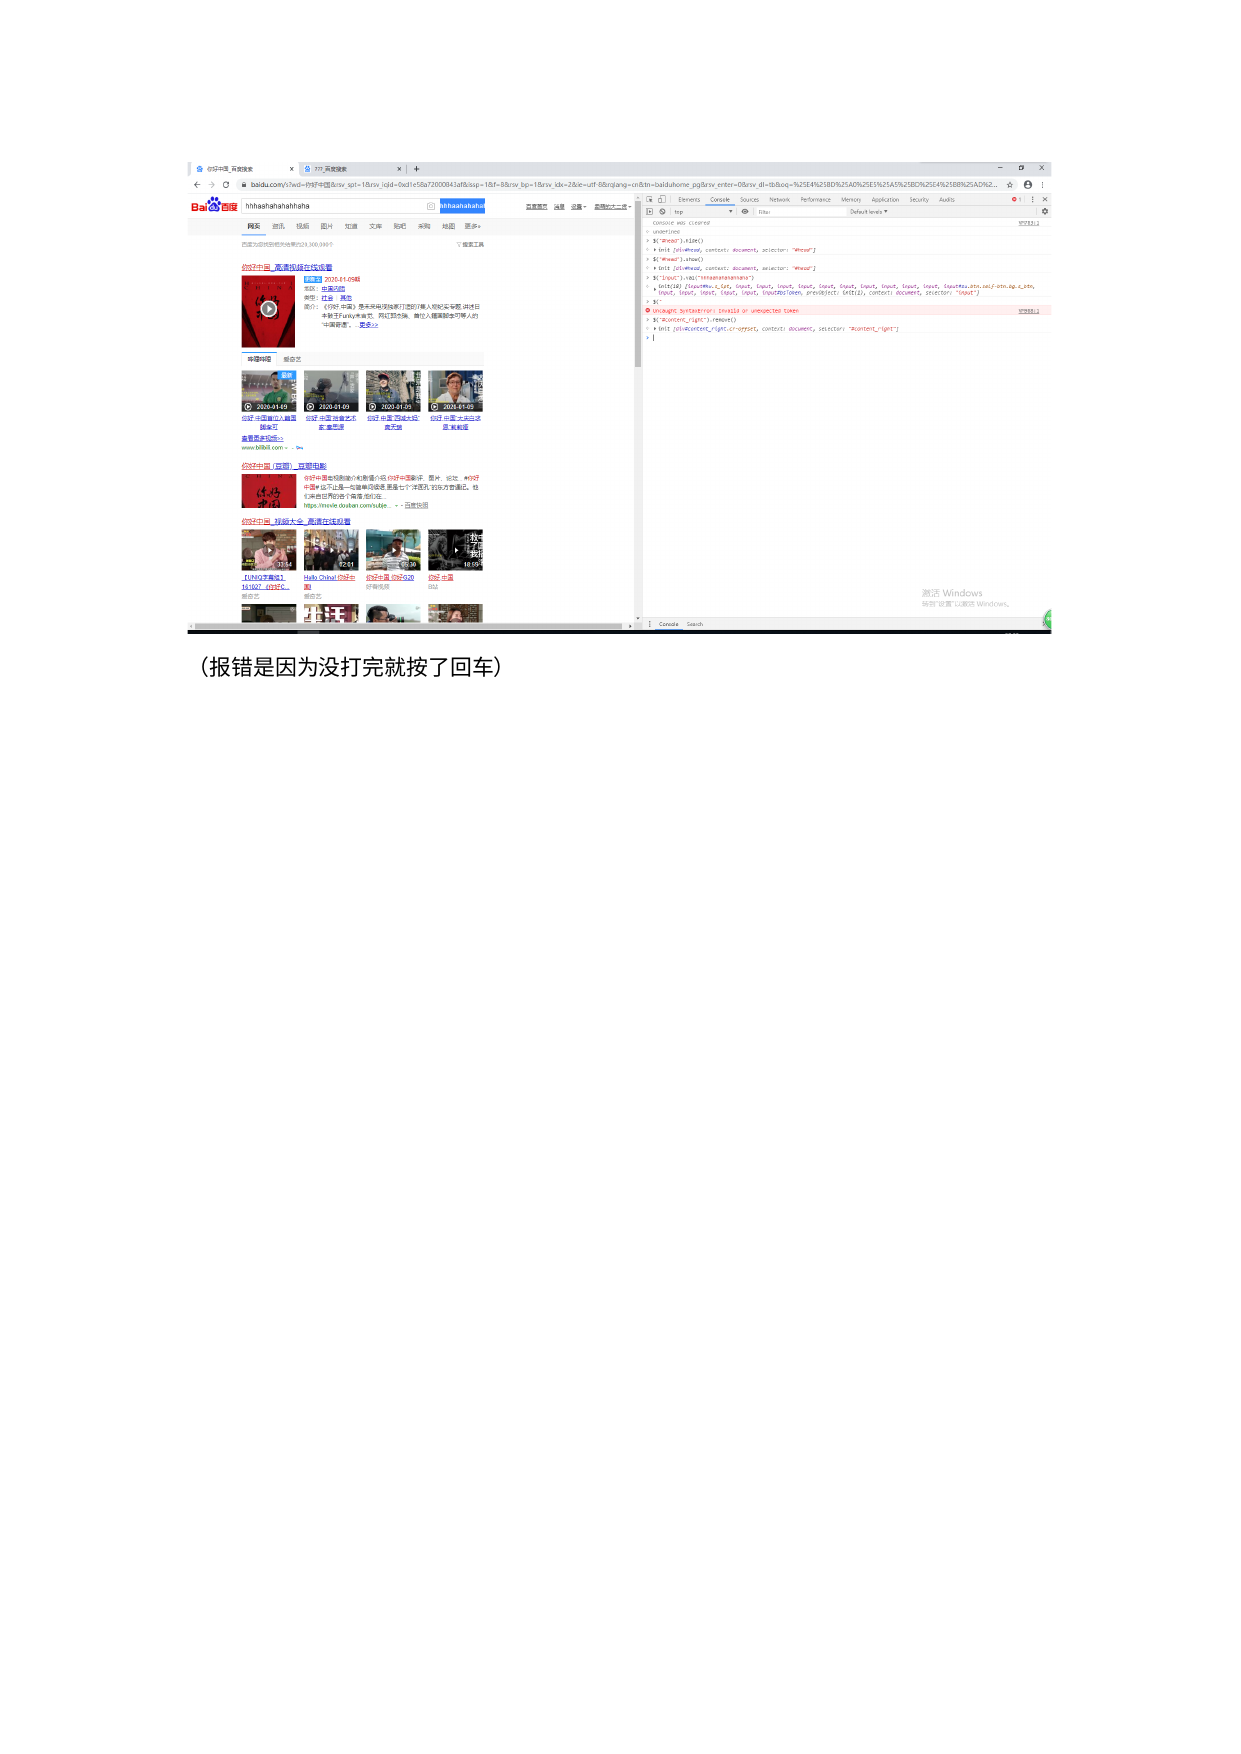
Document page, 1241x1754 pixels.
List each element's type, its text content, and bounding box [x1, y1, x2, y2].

picture [187, 162, 1052, 634]
text （报错是因为没打完就按了回车） [187, 649, 1053, 682]
